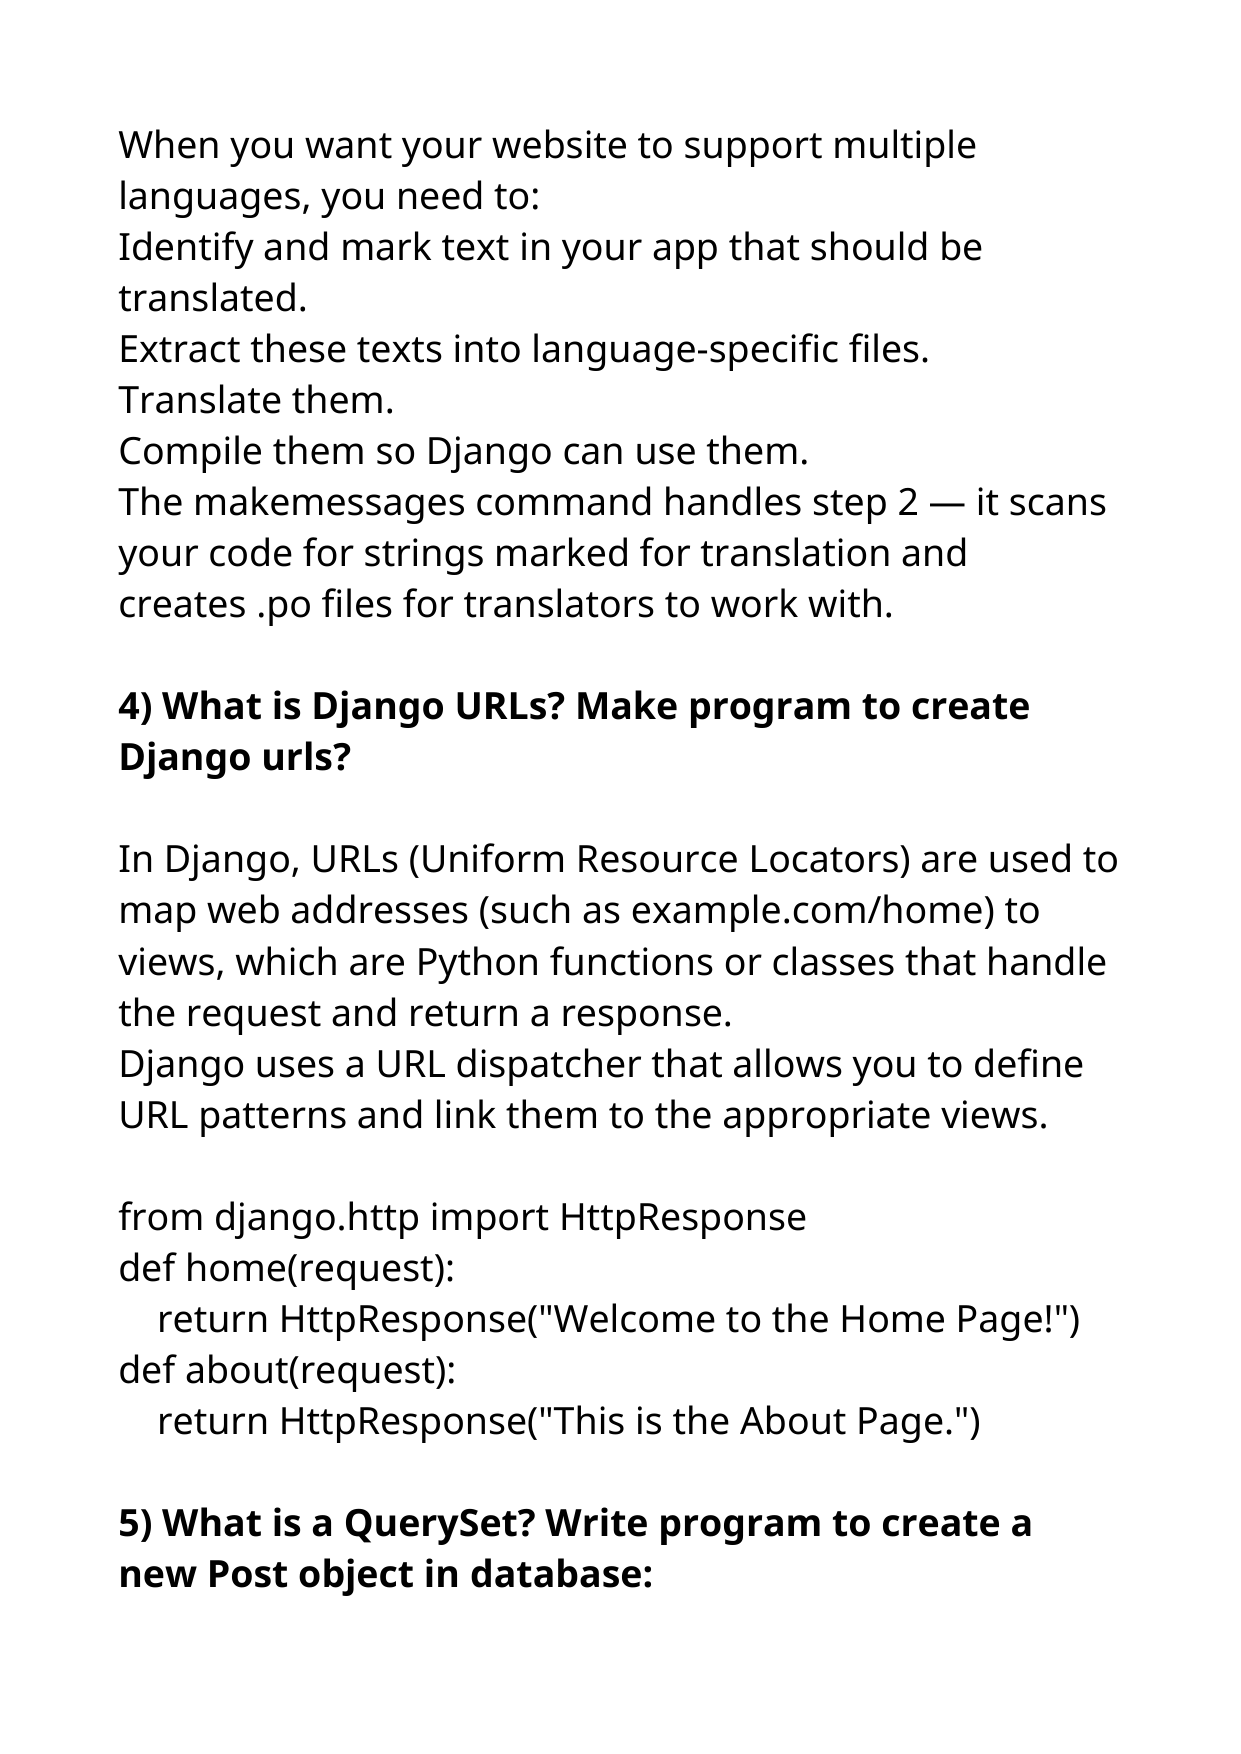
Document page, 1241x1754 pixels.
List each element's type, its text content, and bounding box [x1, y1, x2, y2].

text Identify and mark text in your app that should be translated. [118, 220, 1122, 322]
text The makemessages command handles step 2 — it scans your code for strings marked for translation and creates .po files for translators to work with. [118, 475, 1122, 628]
text def home(request): [118, 1241, 1122, 1292]
text 4) What is Django URLs? Make program to create Django urls? [118, 679, 1122, 782]
text 5) What is a QuerySet? Write program to create a new Post object in database: [118, 1496, 1122, 1598]
text Django uses a URL dispatcher that allows you to define URL patterns and link them to the appropriate views. [118, 1037, 1122, 1139]
text def about(request): [118, 1343, 1122, 1394]
text When you want your website to support multiple languages, you need to: [118, 118, 1122, 220]
text return HttpResponse("Welcome to the Home Page!") [118, 1292, 1122, 1343]
text from django.http import HttpResponse [118, 1190, 1122, 1241]
text Compile them so Django can use them. [118, 424, 1122, 475]
text Translate them. [118, 373, 1122, 424]
text In Django, URLs (Uniform Resource Locators) are used to map web addresses (such as example.com/home) to views, which are Python functions or classes that handle the request and return a response. [118, 833, 1122, 1037]
text return HttpResponse("This is the About Page.") [118, 1394, 1122, 1445]
text Extract these texts into language-specific files. [118, 322, 1122, 373]
